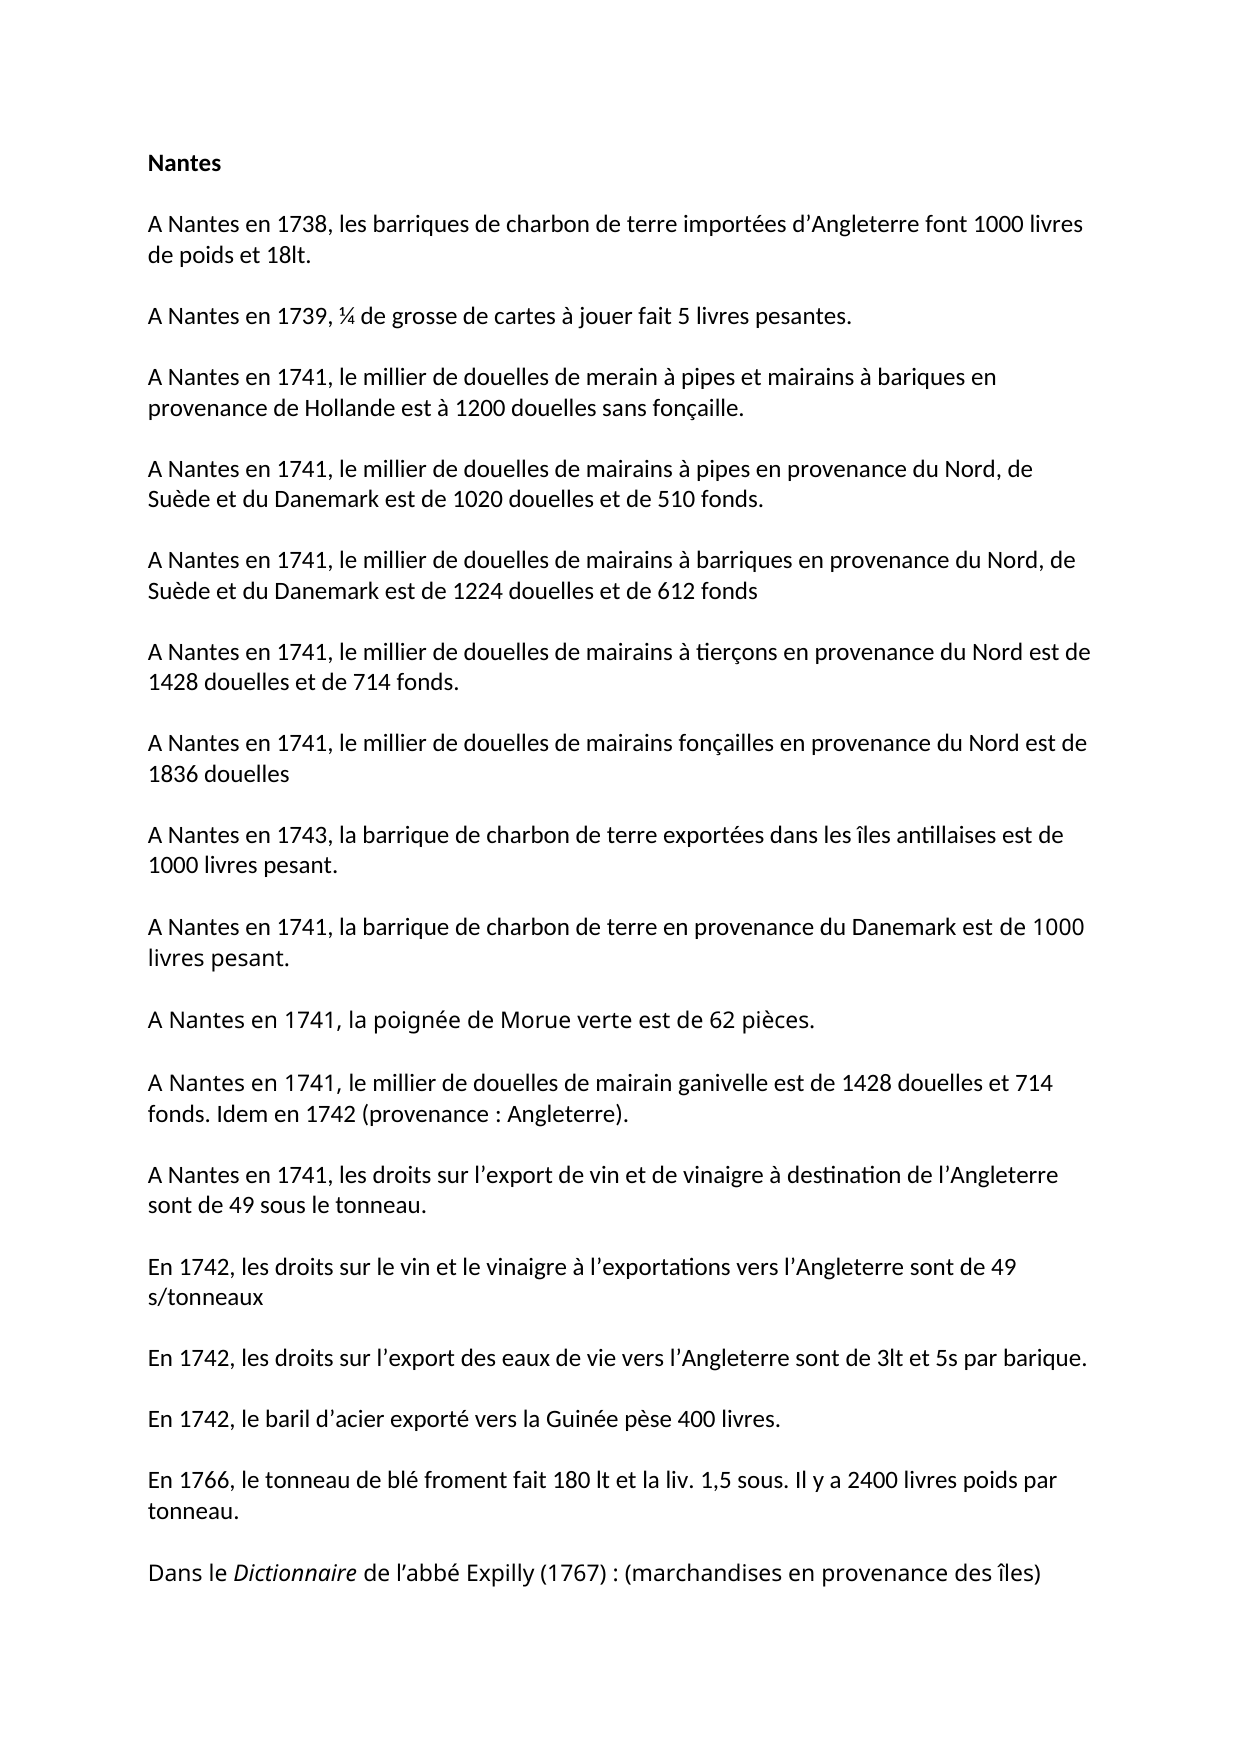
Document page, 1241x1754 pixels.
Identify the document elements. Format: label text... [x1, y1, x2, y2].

text A Nantes en 1741, le millier de douelles de mairains fonçailles en provenance du Nord est de 1836 douelles [148, 727, 1093, 788]
text En 1742, les droits sur l’export des eaux de vie vers l’Angleterre sont de 3lt et 5s par barique. [148, 1342, 1093, 1373]
text A Nantes en 1741, le millier de douelles de merain à pipes et mairains à bariques en provenance de Hollande est à 1200 douelles sans fonçaille. [148, 361, 1093, 422]
text A Nantes en 1741, le millier de douelles de mairains à pipes en provenance du Nord, de Suède et du Danemark est de 1020 douelles et de 510 fonds. [148, 453, 1093, 514]
text Dans le Dictionnaire de l’abbé Expilly (1767) : (marchandises en provenance des îles) [148, 1557, 1093, 1588]
text A Nantes en 1741, les droits sur l’export de vin et de vinaigre à destination de l’Angleterre sont de 49 sous le tonneau. [148, 1159, 1093, 1220]
text A Nantes en 1741, le millier de douelles de mairains à tierçons en provenance du Nord est de 1428 douelles et de 714 fonds. [148, 636, 1093, 697]
text A Nantes en 1741, la poignée de Morue verte est de 62 pièces. [148, 1004, 1093, 1036]
text A Nantes en 1738, les barriques de charbon de terre importées d’Angleterre font 1000 livres de poids et 18lt. [148, 209, 1093, 270]
text A Nantes en 1739, ¼ de grosse de cartes à jouer fait 5 livres pesantes. [148, 300, 1093, 331]
text En 1742, le baril d’acier exporté vers la Guinée pèse 400 livres. [148, 1403, 1093, 1434]
text En 1742, les droits sur le vin et le vinaigre à l’exportations vers l’Angleterre sont de 49 s/tonneaux [148, 1251, 1093, 1312]
text Nantes [148, 148, 1093, 178]
text A Nantes en 1743, la barrique de charbon de terre exportées dans les îles antillaises est de 1000 livres pesant. [148, 819, 1093, 880]
text A Nantes en 1741, la barrique de charbon de terre en provenance du Danemark est de 1000 livres pesant. [148, 911, 1093, 973]
text A Nantes en 1741, le millier de douelles de mairains à barriques en provenance du Nord, de Suède et du Danemark est de 1224 douelles et de 612 fonds [148, 544, 1093, 605]
text A Nantes en 1741, le millier de douelles de mairain ganivelle est de 1428 douelles et 714 fonds. Idem en 1742 (provenance : Angleterre). [148, 1067, 1093, 1129]
text En 1766, le tonneau de blé froment fait 180 lt et la liv. 1,5 sous. Il y a 2400 livres poids par tonneau. [148, 1464, 1093, 1525]
